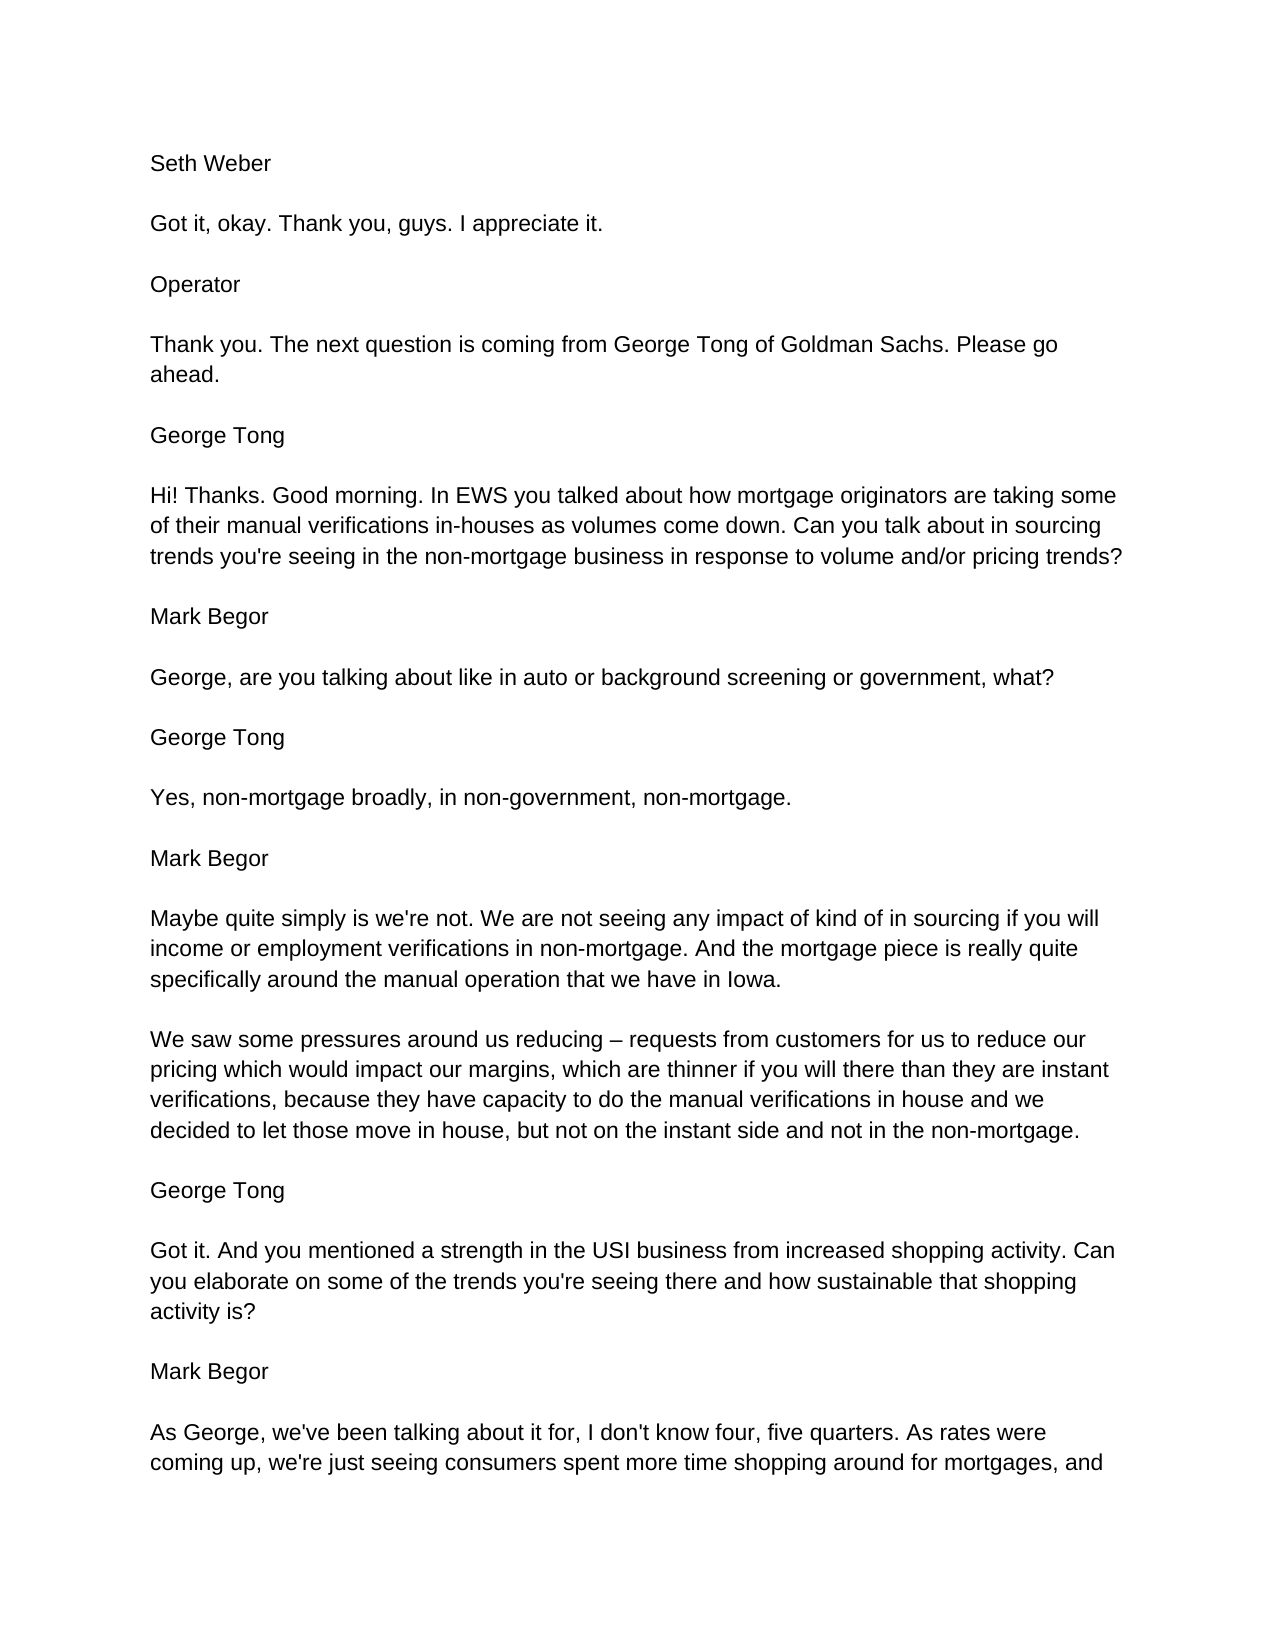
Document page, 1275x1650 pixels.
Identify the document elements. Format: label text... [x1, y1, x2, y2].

text Thank you. The next question is coming from George Tong of Goldman Sachs. Please go ahead. [150, 331, 1125, 388]
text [150, 1419, 1125, 1475]
text Mark Begor [150, 603, 1125, 629]
text George Tong [150, 1177, 1125, 1203]
text Maybe quite simply is we're not. We are not seeing any impact of kind of in sourcing if you will income or employment verifications in non-mortgage. And the mortgage piece is really quite specifically around the manual operation that we have in Iowa. [150, 905, 1125, 992]
text Operator [150, 271, 1125, 297]
text George Tong [150, 724, 1125, 750]
text Got it. And you mentioned a strength in the USI business from increased shopping activity. Can you elaborate on some of the trends you're seeing there and how sustainable that shopping activity is? [150, 1237, 1125, 1324]
text Yes, non-mortgage broadly, in non-government, non-mortgage. [150, 784, 1125, 811]
text Hi! Thanks. Good morning. In EWS you talked about how mortgage originators are taking some of their manual verifications in-houses as volumes come down. Can you talk about in sourcing trends you're seeing in the non-mortgage business in response to volume and/or pricing trends? [150, 482, 1125, 569]
text We saw some pressures around us reducing – requests from customers for us to reduce our pricing which would impact our margins, which are thinner if you will there than they are instant verifications, because they have capacity to do the manual verifications in house and we decided to let those move in house, but not on the instant side and not in the non-mortgage. [150, 1026, 1125, 1143]
text Got it, okay. Thank you, guys. I appreciate it. [150, 210, 1125, 237]
text George, are you talking about like in auto or background screening or government, what? [150, 663, 1125, 690]
text Mark Begor [150, 1358, 1125, 1385]
text George Tong [150, 422, 1125, 448]
text Seth Weber [150, 150, 1125, 176]
text Mark Begor [150, 845, 1125, 871]
